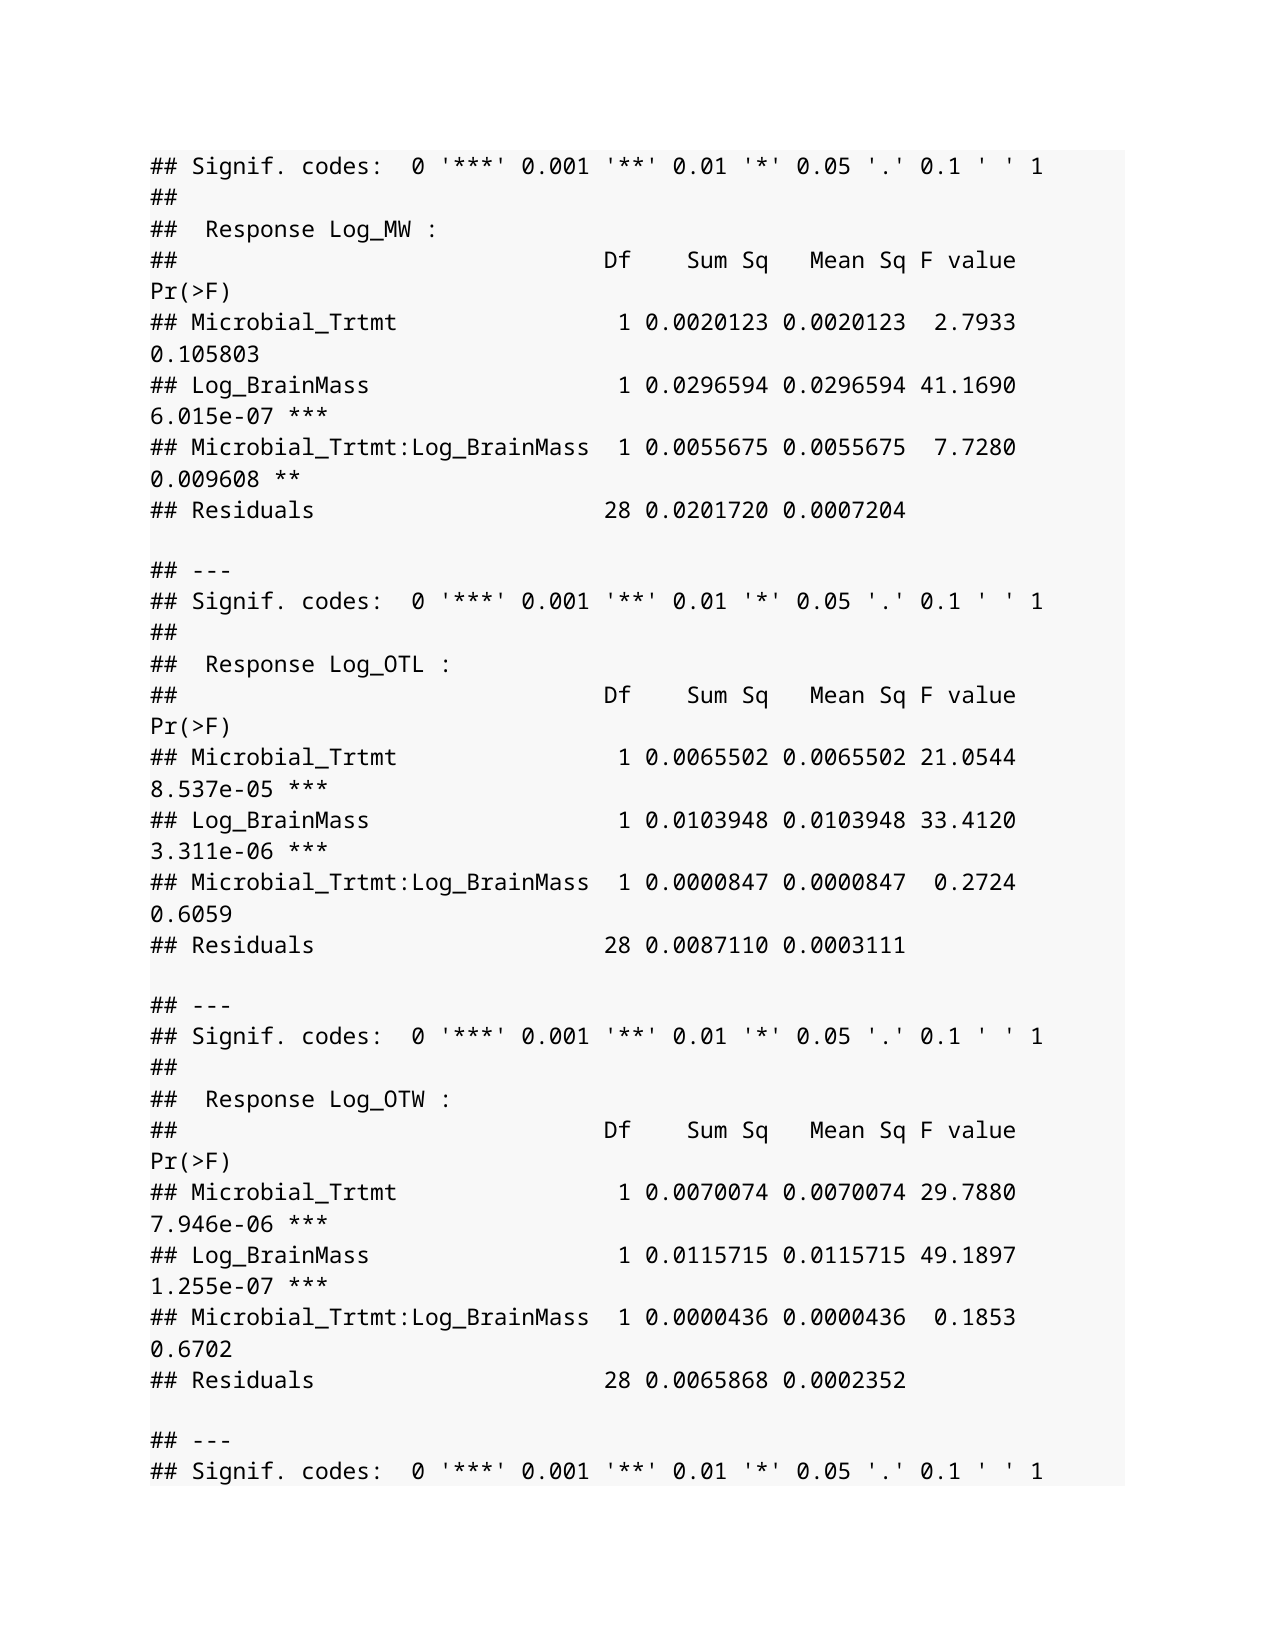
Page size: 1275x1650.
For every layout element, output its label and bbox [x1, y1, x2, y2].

text [150, 150, 1125, 1486]
